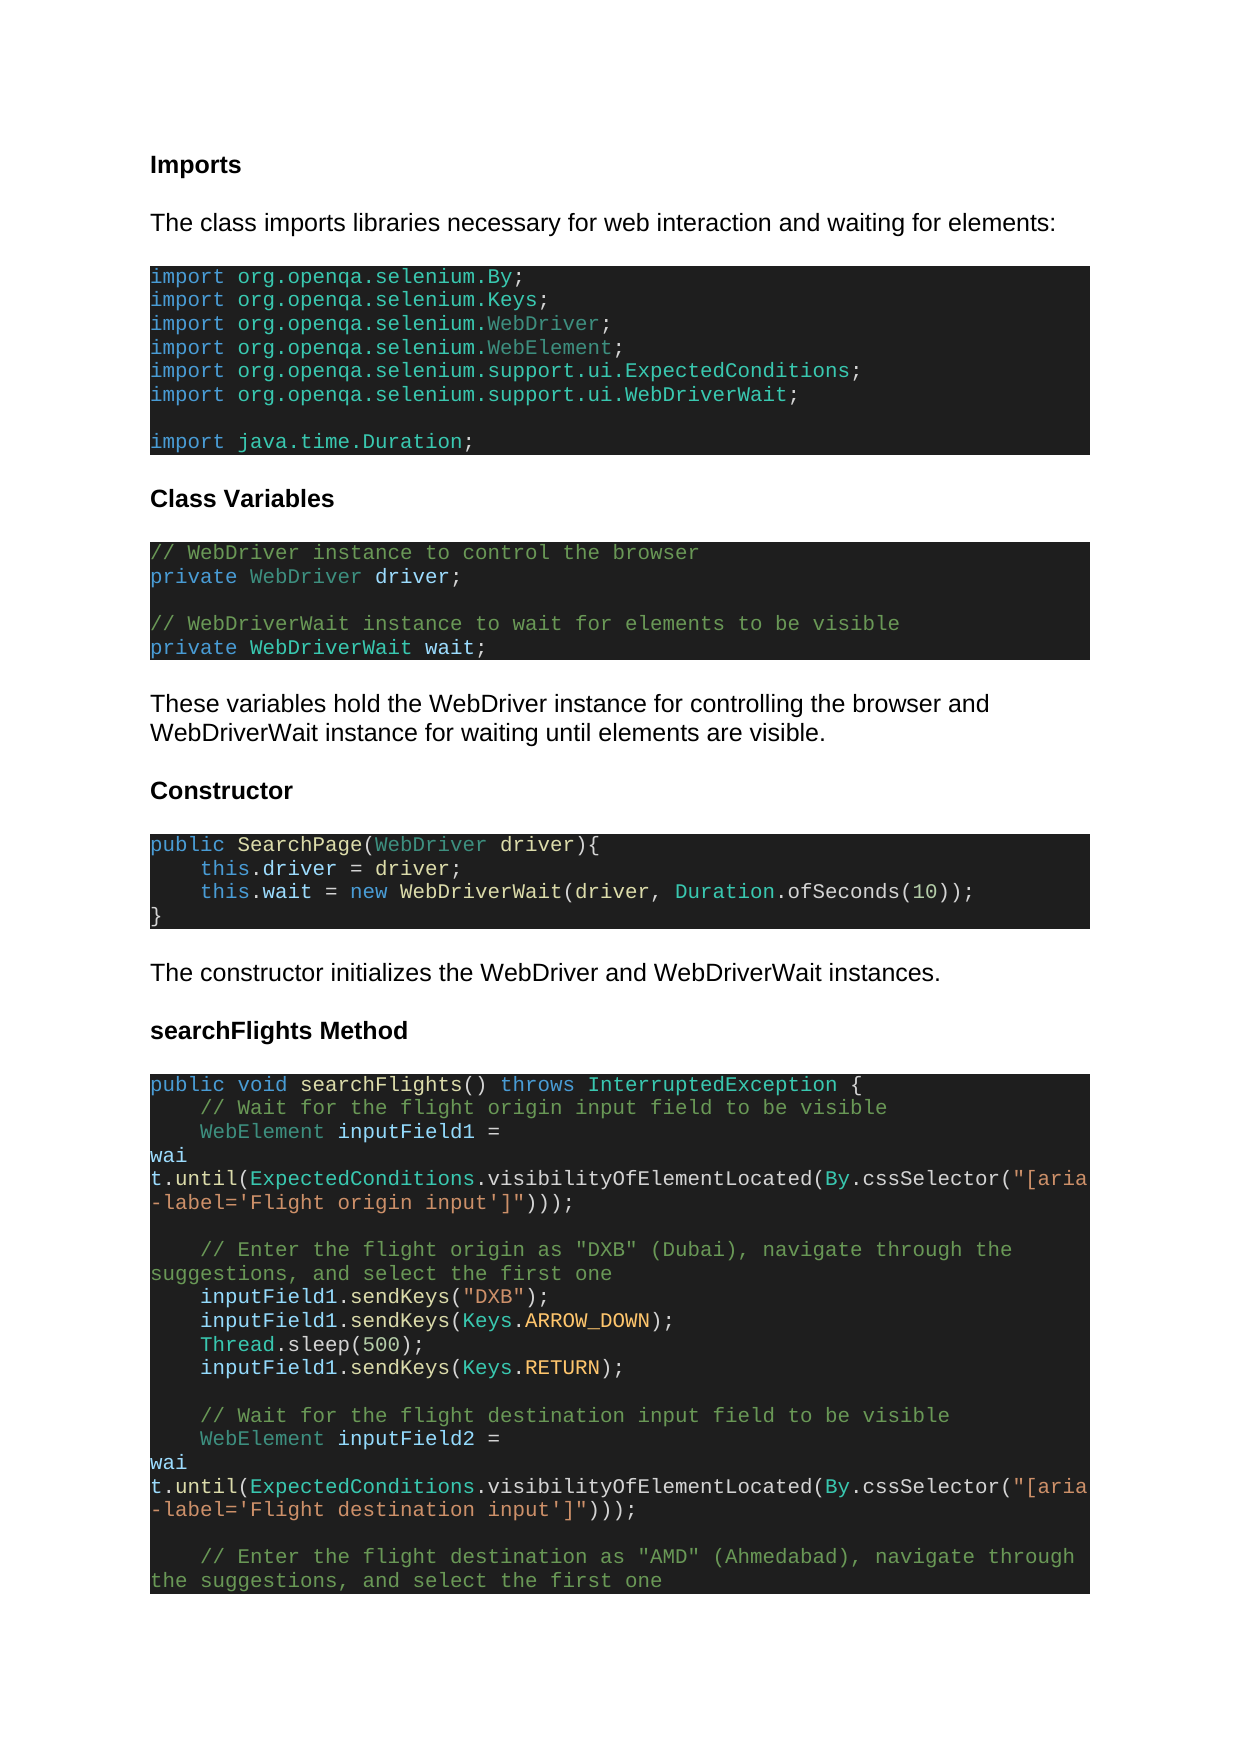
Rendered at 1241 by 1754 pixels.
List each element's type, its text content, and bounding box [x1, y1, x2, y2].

text Constructor [150, 776, 1090, 805]
text // WebDriver instance to control the browser private WebDriver driver; // WebDriverWait instance to wait for elements to be visible private WebDriverWait wait; [150, 542, 1090, 660]
text Imports [150, 150, 1090, 179]
text import org.openqa.selenium.By; import org.openqa.selenium.Keys; import org.openqa.selenium.WebDriver; import org.openqa.selenium.WebElement; import org.openqa.selenium.support.ui.ExpectedConditions; import org.openqa.selenium.support.ui.WebDriverWait; import java.time.Duration; [150, 266, 1090, 455]
text Class Variables [150, 484, 1090, 513]
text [150, 1074, 1090, 1594]
text These variables hold the WebDriver instance for controlling the browser and WebDriverWait instance for waiting until elements are visible. [150, 689, 1090, 747]
text searchFlights Method [150, 1016, 1090, 1044]
text The constructor initializes the WebDriver and WebDriverWait instances. [150, 958, 1090, 987]
text The class imports libraries necessary for web interaction and waiting for elements: [150, 208, 1090, 237]
text public SearchPage(WebDriver driver){ this.driver = driver; this.wait = new WebDriverWait(driver, Duration.ofSeconds(10)); } [150, 834, 1090, 929]
